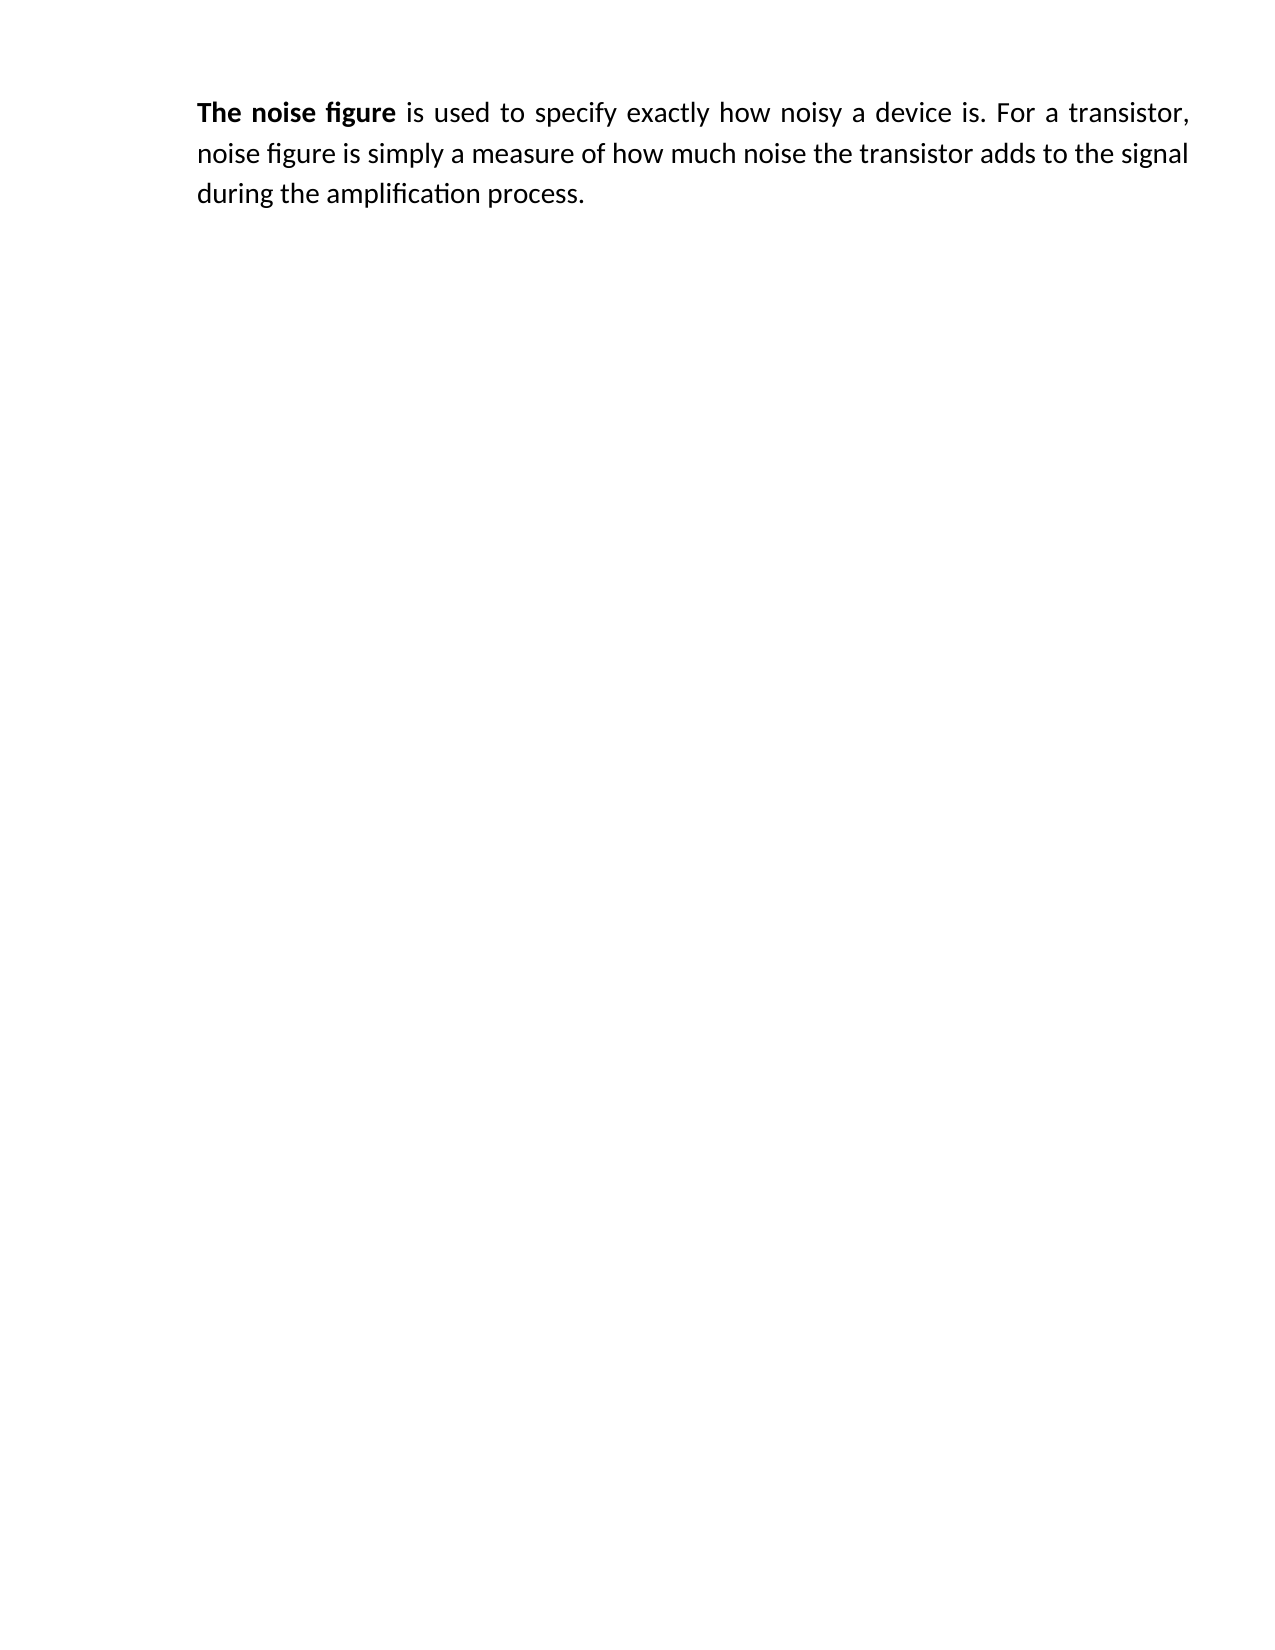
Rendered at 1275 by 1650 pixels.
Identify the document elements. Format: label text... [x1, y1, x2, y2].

list The noise figure is used to specify exactly how noisy a device is. For a transistor, noise figure is simply a measure of how much noise the transistor adds to the signal during the amplification process. [197, 94, 1191, 211]
